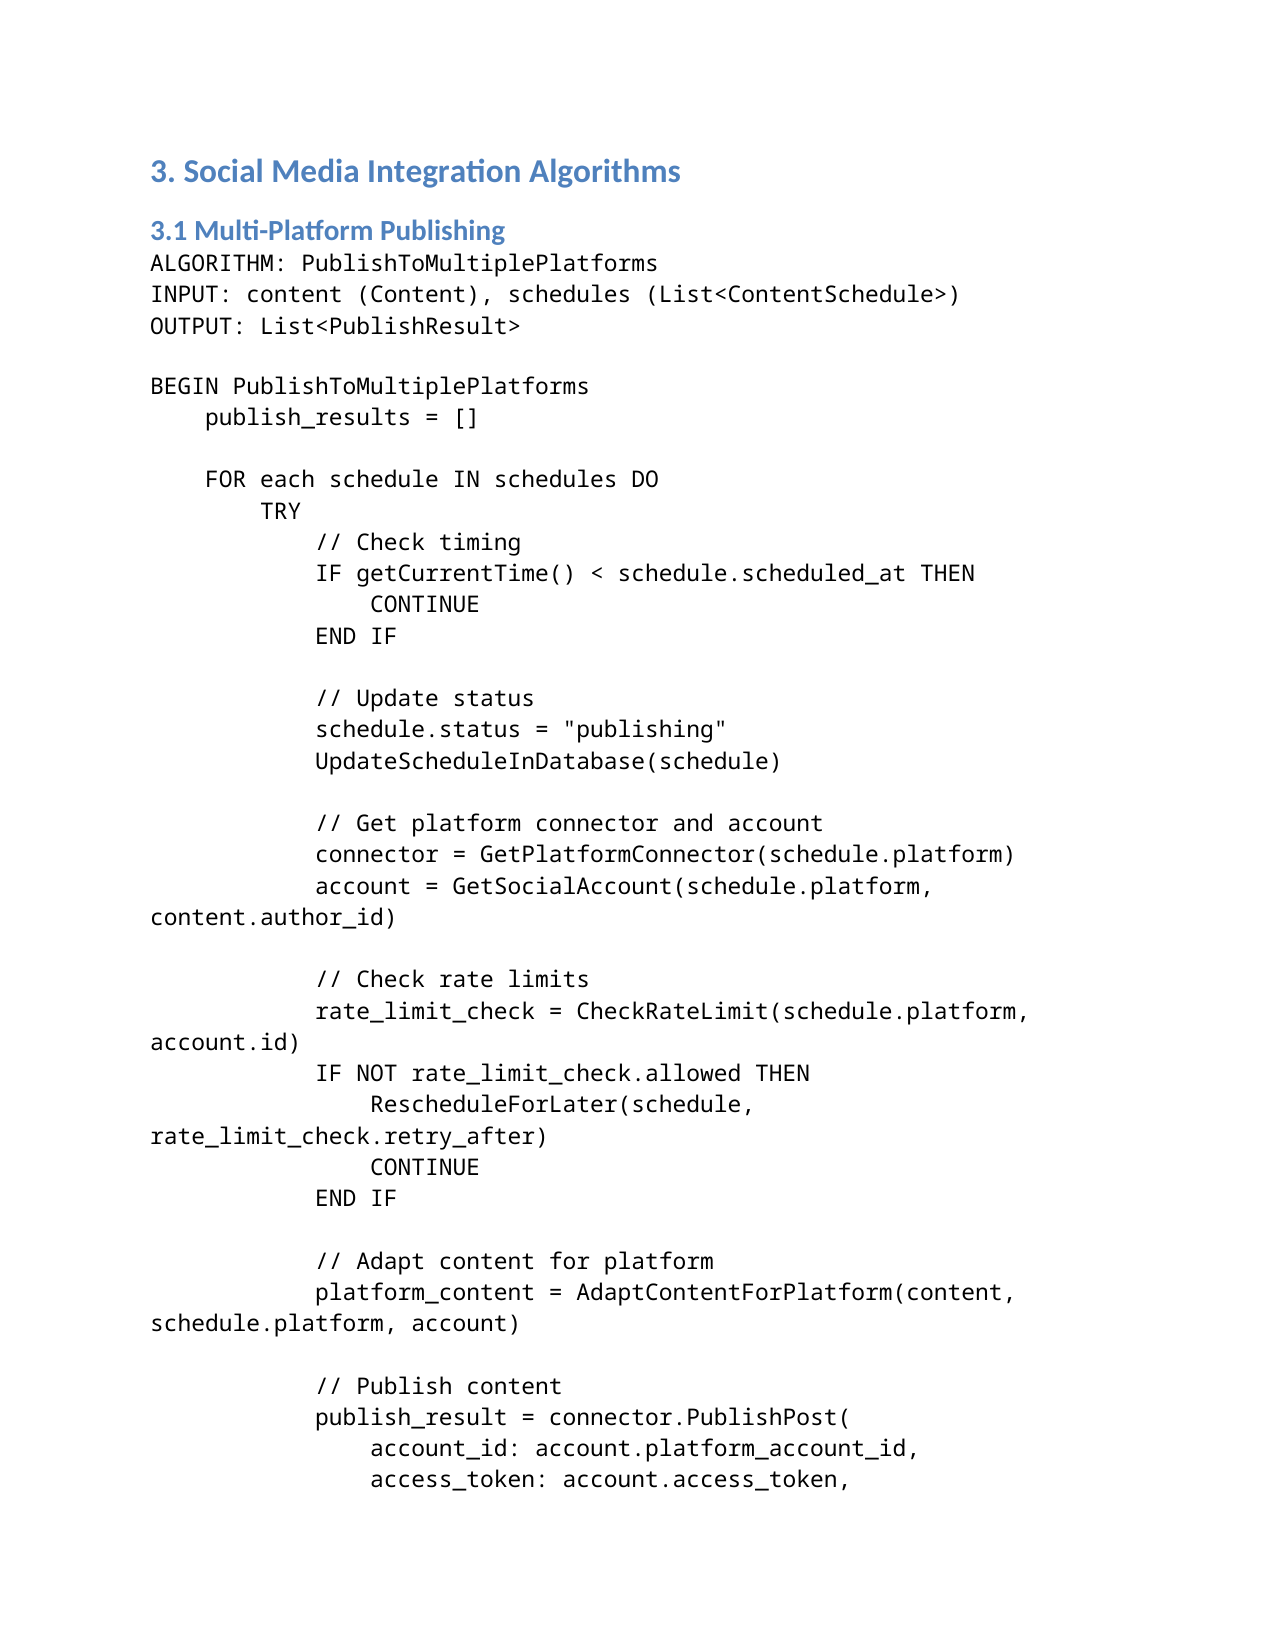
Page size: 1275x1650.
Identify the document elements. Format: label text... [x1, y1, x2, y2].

subtitle 3.1 Multi-Platform Publishing [150, 212, 1125, 247]
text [150, 247, 1125, 1495]
subtitle 3. Social Media Integration Algorithms [150, 150, 1125, 191]
